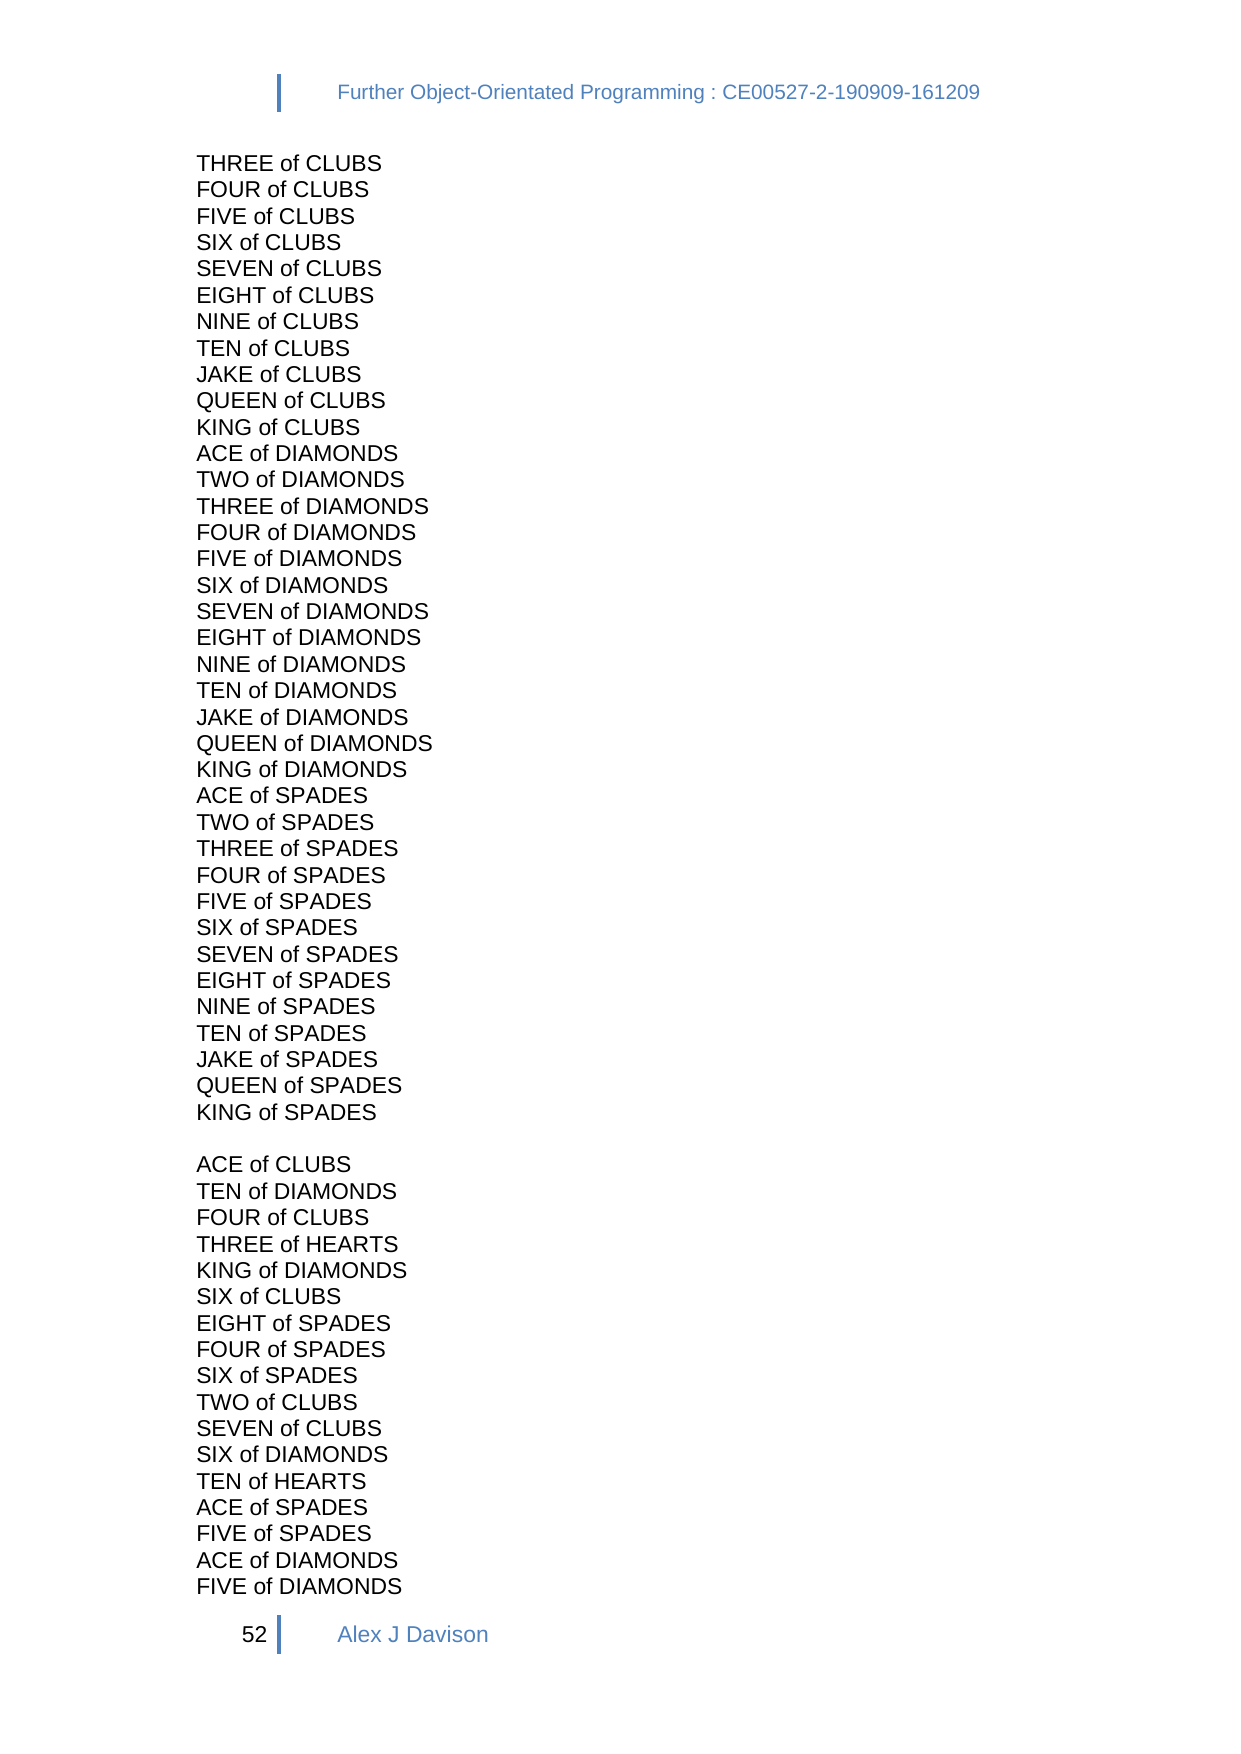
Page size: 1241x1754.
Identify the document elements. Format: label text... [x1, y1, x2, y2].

text QUEEN of CLUBS [196, 387, 1090, 413]
text FIVE of SPADES [196, 1520, 1090, 1547]
text TEN of HEARTS [196, 1468, 1090, 1494]
text ACE of SPADES [196, 782, 1090, 809]
text TEN of CLUBS [196, 334, 1090, 361]
text FIVE of DIAMONDS [196, 1573, 1090, 1599]
text JAKE of SPADES [196, 1046, 1090, 1072]
text TWO of CLUBS [196, 1389, 1090, 1415]
text NINE of SPADES [196, 993, 1090, 1020]
text THREE of HEARTS [196, 1231, 1090, 1257]
text THREE of DIAMONDS [196, 493, 1090, 519]
text TEN of SPADES [196, 1020, 1090, 1046]
text EIGHT of SPADES [196, 1309, 1090, 1336]
text ACE of CLUBS [196, 1151, 1090, 1178]
text SIX of DIAMONDS [196, 1441, 1090, 1468]
text NINE of CLUBS [196, 308, 1090, 334]
text ACE of DIAMONDS [196, 1547, 1090, 1573]
text JAKE of DIAMONDS [196, 703, 1090, 730]
text SIX of SPADES [196, 914, 1090, 941]
text QUEEN of DIAMONDS [196, 730, 1090, 756]
text FOUR of SPADES [196, 862, 1090, 888]
text FIVE of DIAMONDS [196, 545, 1090, 572]
text SIX of SPADES [196, 1362, 1090, 1389]
text FOUR of CLUBS [196, 1204, 1090, 1231]
text KING of SPADES [196, 1099, 1090, 1125]
text NINE of DIAMONDS [196, 651, 1090, 677]
text FOUR of CLUBS [196, 176, 1090, 203]
text JAKE of CLUBS [196, 361, 1090, 387]
text KING of DIAMONDS [196, 756, 1090, 782]
text FOUR of DIAMONDS [196, 519, 1090, 545]
text THREE of SPADES [196, 835, 1090, 862]
text SIX of DIAMONDS [196, 572, 1090, 598]
text SIX of CLUBS [196, 1283, 1090, 1309]
text ACE of DIAMONDS [196, 440, 1090, 466]
text EIGHT of SPADES [196, 967, 1090, 993]
text SEVEN of CLUBS [196, 1415, 1090, 1441]
text FIVE of CLUBS [196, 203, 1090, 229]
text TEN of DIAMONDS [196, 677, 1090, 703]
text THREE of CLUBS [196, 150, 1090, 176]
text SEVEN of SPADES [196, 941, 1090, 967]
text TEN of DIAMONDS [196, 1178, 1090, 1204]
text EIGHT of CLUBS [196, 282, 1090, 308]
text SEVEN of DIAMONDS [196, 598, 1090, 624]
text KING of CLUBS [196, 413, 1090, 440]
text FIVE of SPADES [196, 888, 1090, 914]
text SEVEN of CLUBS [196, 255, 1090, 282]
text TWO of DIAMONDS [196, 466, 1090, 493]
text FOUR of SPADES [196, 1336, 1090, 1362]
text SIX of CLUBS [196, 229, 1090, 255]
text TWO of SPADES [196, 809, 1090, 835]
text QUEEN of SPADES [196, 1072, 1090, 1099]
text ACE of SPADES [196, 1494, 1090, 1520]
text EIGHT of DIAMONDS [196, 624, 1090, 651]
text KING of DIAMONDS [196, 1257, 1090, 1283]
